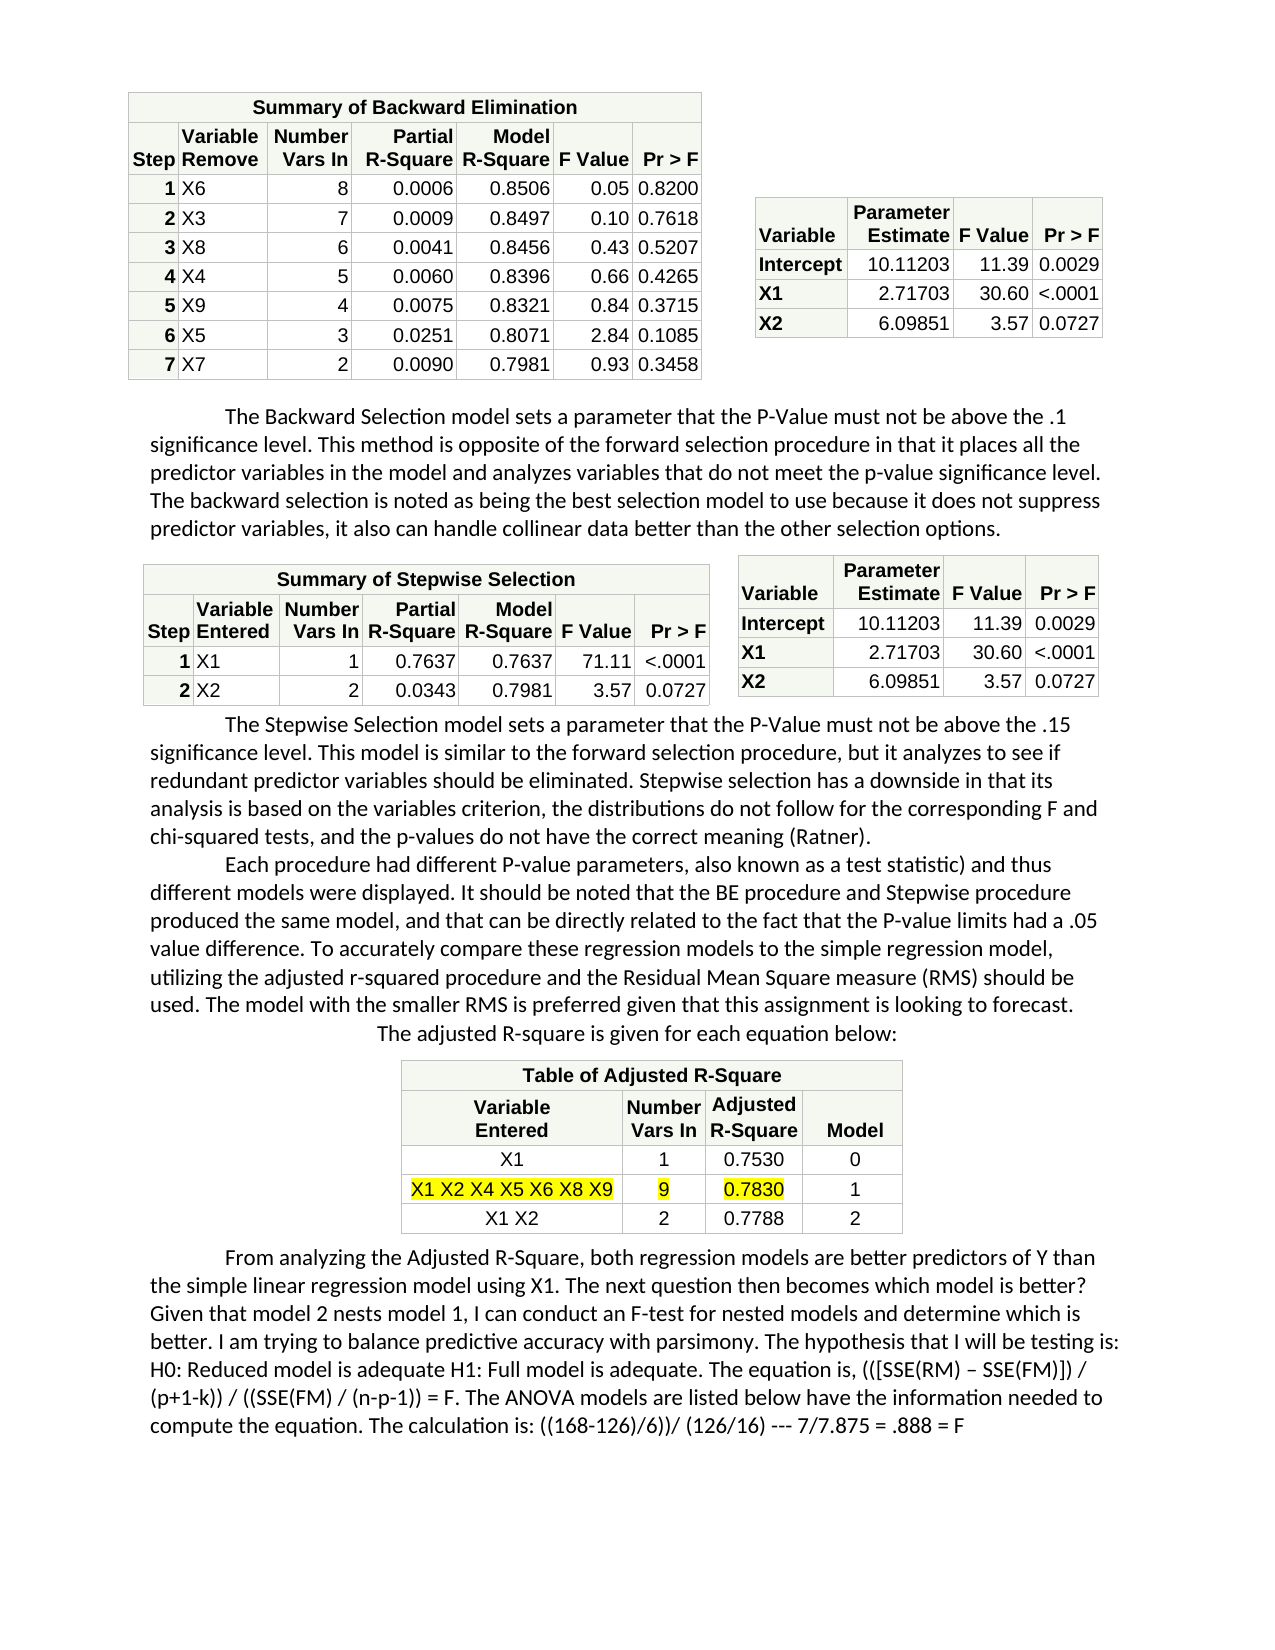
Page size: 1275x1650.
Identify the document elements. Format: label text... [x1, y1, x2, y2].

text H0: Reduced model is adequate H1: Full model is adequate. The equation is, (([SSE(RM) – SSE(FM)]) / (p+1-k)) / ((SSE(FM) / (n-p-1)) = F. The ANOVA models are listed below have the information needed to compute the equation. The calculation is: ((168-126)/6))/ (126/16) --- 7/7.875 = .888 = F [150, 1355, 1125, 1439]
text The backward selection is noted as being the best selection model to use because it does not suppress predictor variables, it also can handle collinear data better than the other selection options. [150, 486, 1125, 542]
text From analyzing the Adjusted R-Square, both regression models are better predictors of Y than the simple linear regression model using X1. The next question then becomes which model is better? [150, 1243, 1125, 1299]
text Given that model 2 nests model 1, I can conduct an F-test for nested models and determine which is better. I am trying to balance predictive accuracy with parsimony. The hypothesis that I will be testing is: [150, 1299, 1125, 1355]
text The Stepwise Selection model sets a parameter that the P-Value must not be above the .15 significance level. This model is similar to the forward selection procedure, but it analyzes to see if redundant predictor variables should be eliminated. Stepwise selection has a downside in that its analysis is based on the variables criterion, the distributions do not follow for the corresponding F and chi-squared tests, and the p-values do not have the correct meaning (Ratner). [150, 710, 1125, 851]
text The Backward Selection model sets a parameter that the P-Value must not be above the .1 significance level. This method is opposite of the forward selection procedure in that it places all the predictor variables in the model and analyzes variables that do not meet the p-value significance level. [150, 402, 1125, 486]
text The adjusted R-square is given for each equation below: [150, 1019, 1125, 1047]
text Each procedure had different P-value parameters, also known as a test statistic) and thus different models were displayed. It should be noted that the BE procedure and Stepwise procedure produced the same model, and that can be directly related to the fact that the P-value limits had a .05 value difference. To accurately compare these regression models to the simple regression model, utilizing the adjusted r-squared procedure and the Residual Mean Square measure (RMS) should be used. The model with the smaller RMS is preferred given that this assignment is looking to forecast. [150, 851, 1125, 1019]
